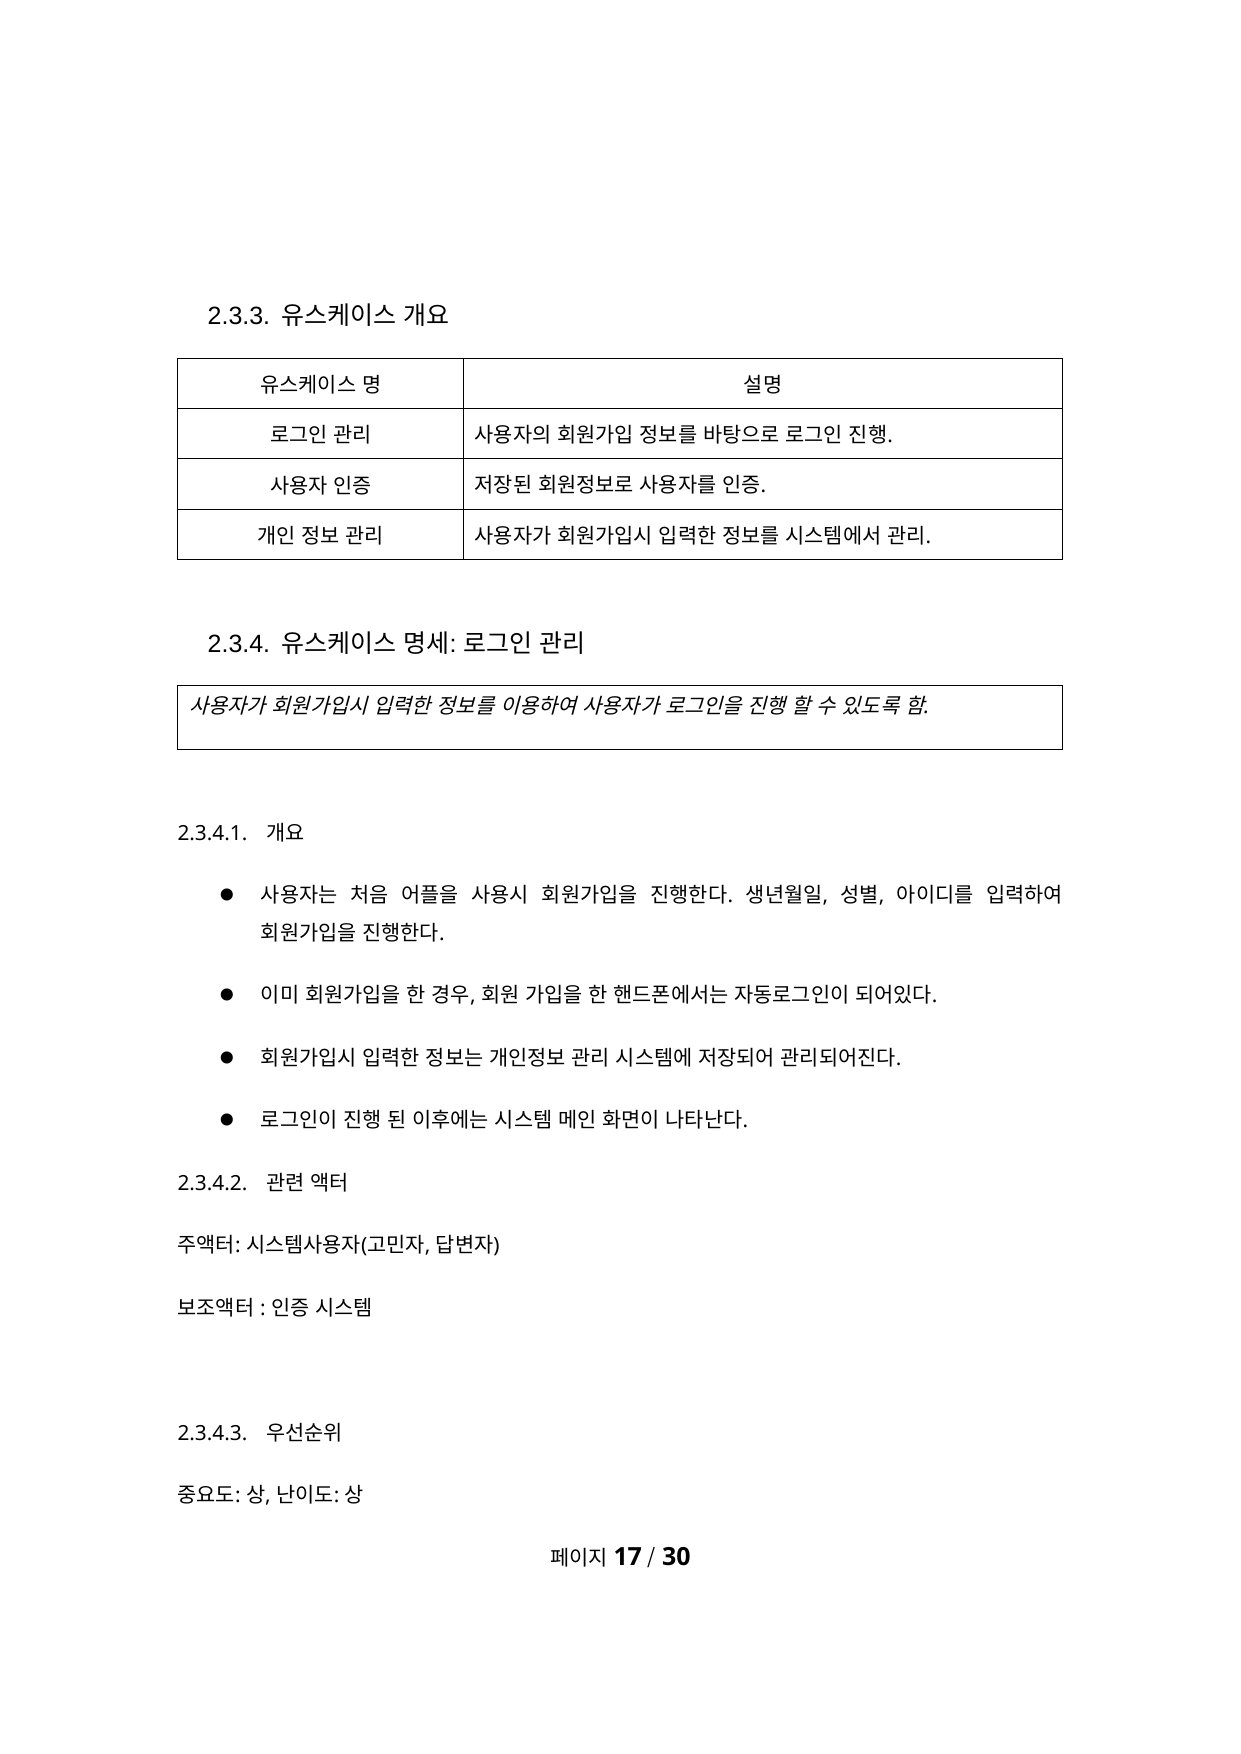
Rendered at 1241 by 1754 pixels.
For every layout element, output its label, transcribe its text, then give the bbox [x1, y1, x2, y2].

text 중요도: 상, 난이도: 상 [177, 1475, 1063, 1512]
subtitle 관련 액터 [177, 1162, 1063, 1200]
table_cell 사용자의 회원가입 정보를 바탕으로 로그인 진행. [464, 409, 1062, 458]
table_cell 사용자가 회원가입시 입력한 정보를 시스템에서 관리. [464, 510, 1062, 559]
table_cell 개인 정보 관리 [178, 510, 463, 559]
subtitle 유스케이스 개요 [207, 295, 1063, 332]
list 사용자는 처음 어플을 사용시 회원가입을 진행한다. 생년월일, 성별, 아이디를 입력하여 회원가입을 진행한다. [219, 875, 1063, 950]
text 주액터: 시스템사용자(고민자, 답변자) [177, 1225, 1063, 1262]
table_cell 사용자 인증 [178, 459, 463, 509]
table_cell 로그인 관리 [178, 409, 463, 458]
table_cell 저장된 회원정보로 사용자를 인증. [464, 459, 1062, 509]
table_header 설명 [464, 359, 1062, 408]
text 보조액터 : 인증 시스템 [177, 1287, 1063, 1325]
list 로그인이 진행 된 이후에는 시스템 메인 화면이 나타난다. [219, 1100, 1063, 1137]
table_header 유스케이스 명 [178, 359, 463, 408]
list 회원가입시 입력한 정보는 개인정보 관리 시스템에 저장되어 관리되어진다. [219, 1037, 1063, 1075]
table_header 사용자가 회원가입시 입력한 정보를 이용하여 사용자가 로그인을 진행 할 수 있도록 함. [178, 686, 1062, 749]
subtitle 우선순위 [177, 1412, 1063, 1450]
subtitle 유스케이스 명세: 로그인 관리 [207, 623, 1063, 660]
list 이미 회원가입을 한 경우, 회원 가입을 한 핸드폰에서는 자동로그인이 되어있다. [219, 975, 1063, 1012]
subtitle 개요 [177, 812, 1063, 850]
